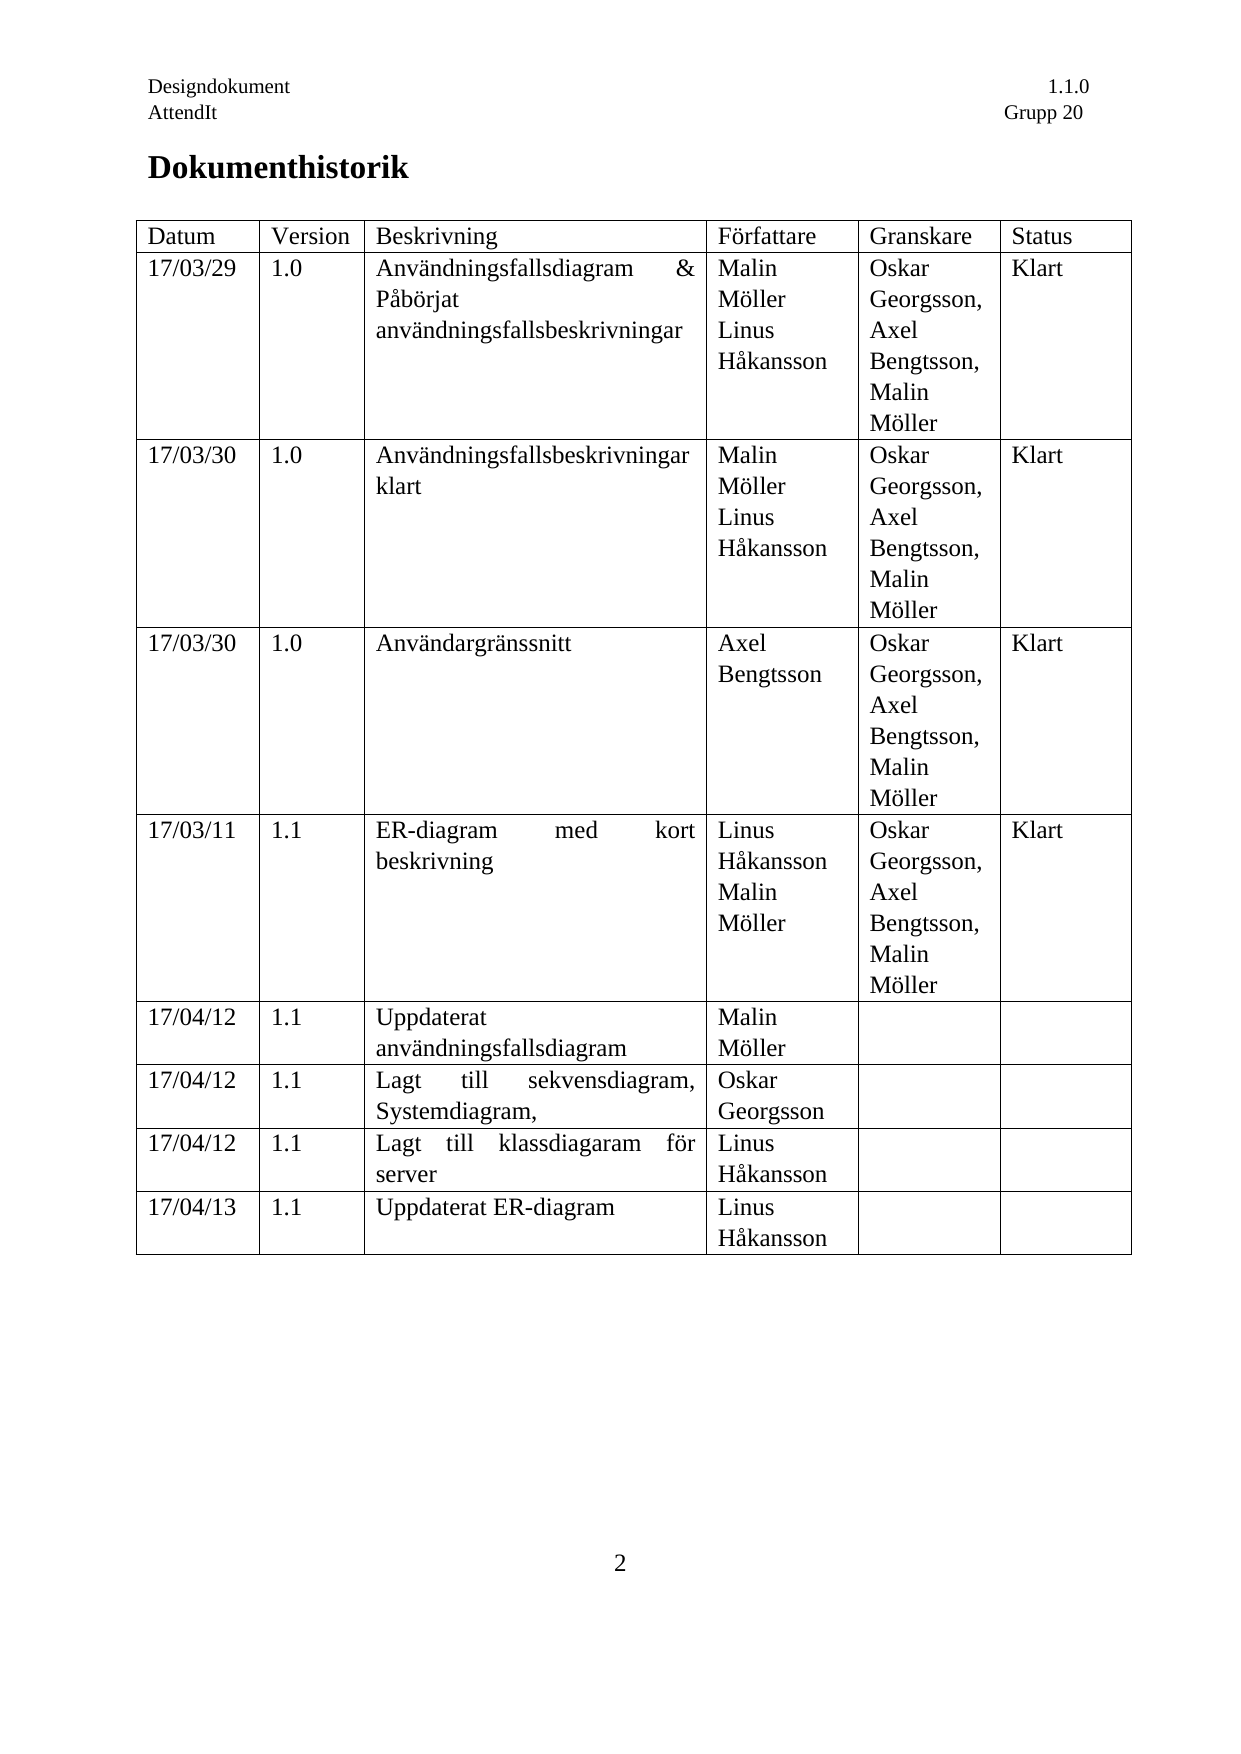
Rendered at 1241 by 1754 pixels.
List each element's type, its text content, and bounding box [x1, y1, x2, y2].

table_header Granskare [859, 221, 1000, 252]
table_cell Klart [1001, 815, 1131, 1001]
table_cell Användningsfallsbeskrivningar klart [365, 440, 706, 627]
table_cell 1.0 [260, 440, 364, 627]
table_cell Malin Möller [707, 1002, 858, 1064]
table_cell Användningsfallsdiagram & Påbörjat användningsfallsbeskrivningar [365, 253, 706, 439]
table_cell Klart [1001, 440, 1131, 627]
table_cell Lagt till klassdiagaram för server [365, 1129, 706, 1191]
table_cell 1.1 [260, 1129, 364, 1191]
table_cell [1001, 1129, 1131, 1191]
table_cell [859, 1192, 1000, 1254]
table_cell Malin Möller Linus Håkansson [707, 253, 858, 439]
table_cell Malin Möller Linus Håkansson [707, 440, 858, 627]
table_cell [859, 1065, 1000, 1127]
table_header Beskrivning [365, 221, 706, 252]
table_cell Oskar Georgsson, Axel Bengtsson,Malin Möller [859, 815, 1000, 1001]
table_cell 17/04/12 [137, 1065, 259, 1127]
table_cell 1.1 [260, 815, 364, 1001]
table_cell 17/03/30 [137, 628, 259, 814]
table_cell Oskar Georgsson [707, 1065, 858, 1127]
table_cell 17/03/30 [137, 440, 259, 627]
table_cell Linus Håkansson [707, 1129, 858, 1191]
table_cell Klart [1001, 253, 1131, 439]
table_cell 1.0 [260, 628, 364, 814]
table_cell Linus Håkansson Malin Möller [707, 815, 858, 1001]
table_cell 1.1 [260, 1065, 364, 1127]
table_cell 17/04/12 [137, 1129, 259, 1191]
table_cell Lagt till sekvensdiagram, Systemdiagram, [365, 1065, 706, 1127]
table_cell 17/03/29 [137, 253, 259, 439]
table_cell Uppdaterat användningsfallsdiagram [365, 1002, 706, 1064]
table_cell Användargränssnitt [365, 628, 706, 814]
subtitle Dokumenthistorik [148, 148, 1093, 186]
table_cell 1.1 [260, 1002, 364, 1064]
table_cell Oskar Georgsson, Axel Bengtsson,Malin Möller [859, 440, 1000, 627]
table_header Författare [707, 221, 858, 252]
table_header Datum [137, 221, 259, 252]
table_cell [1001, 1002, 1131, 1064]
table_cell Axel Bengtsson [707, 628, 858, 814]
table_cell 17/04/12 [137, 1002, 259, 1064]
table_cell Oskar Georgsson, Axel Bengtsson,Malin Möller [859, 253, 1000, 439]
table_cell 17/03/11 [137, 815, 259, 1001]
table_cell 1.1 [260, 1192, 364, 1254]
table_cell ER-diagram med kort beskrivning [365, 815, 706, 1001]
table_cell [1001, 1192, 1131, 1254]
table_cell [1001, 1065, 1131, 1127]
table_cell Linus Håkansson [707, 1192, 858, 1254]
table_header Status [1001, 221, 1131, 252]
table_cell Klart [1001, 628, 1131, 814]
table_cell [859, 1129, 1000, 1191]
table_cell [859, 1002, 1000, 1064]
table_cell Oskar Georgsson, Axel Bengtsson,Malin Möller [859, 628, 1000, 814]
table_header Version [260, 221, 364, 252]
table_cell Uppdaterat ER-diagram [365, 1192, 706, 1254]
table_cell 17/04/13 [137, 1192, 259, 1254]
table_cell 1.0 [260, 253, 364, 439]
